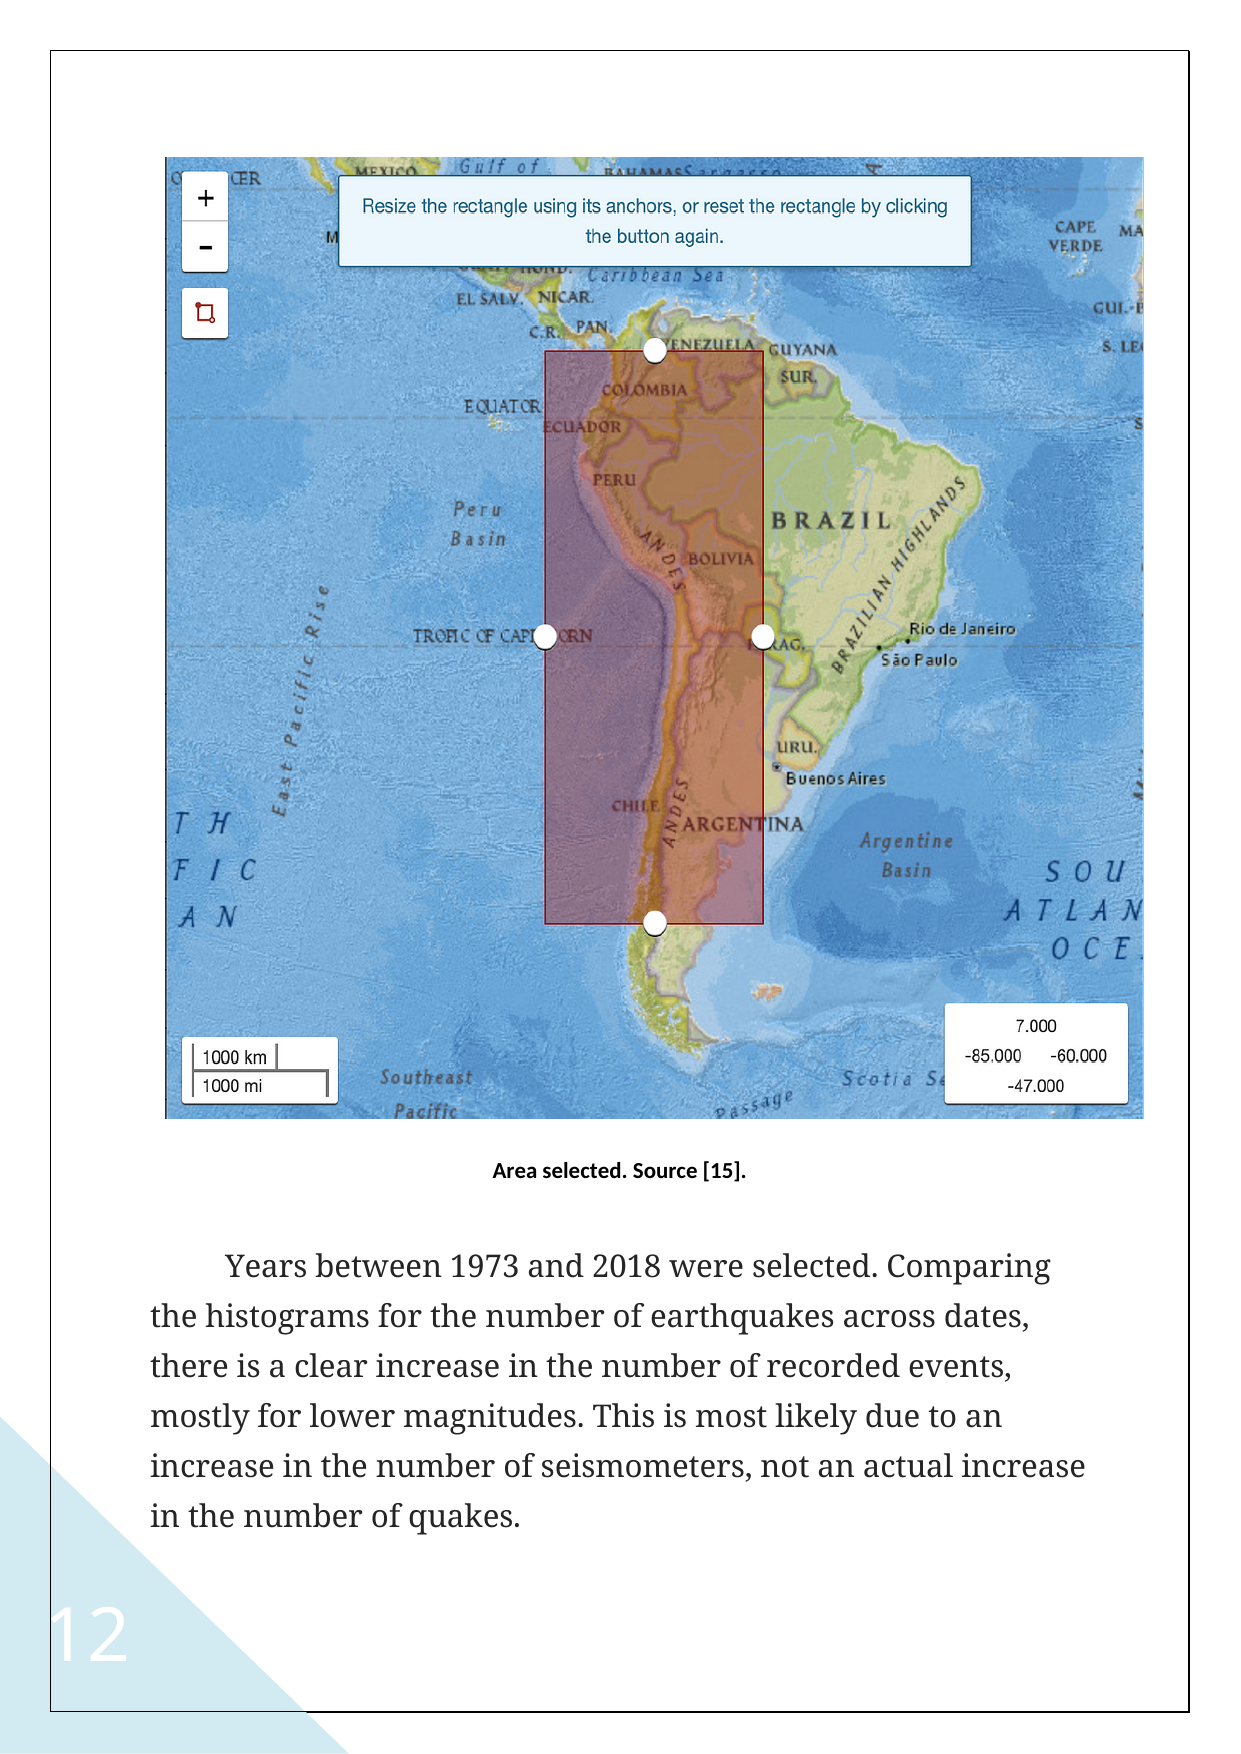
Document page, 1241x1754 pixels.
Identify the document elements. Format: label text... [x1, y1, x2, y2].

text Area selected. Source [15]. [150, 1156, 1089, 1184]
text Years between 1973 and 2018 were selected. Comparing the histograms for the number of earthquakes across dates, there is a clear increase in the number of recorded events, mostly for lower magnitudes. This is most likely due to an increase in the number of seismometers, not an actual increase in the number of quakes. [150, 1237, 1089, 1537]
picture [165, 157, 1144, 1119]
